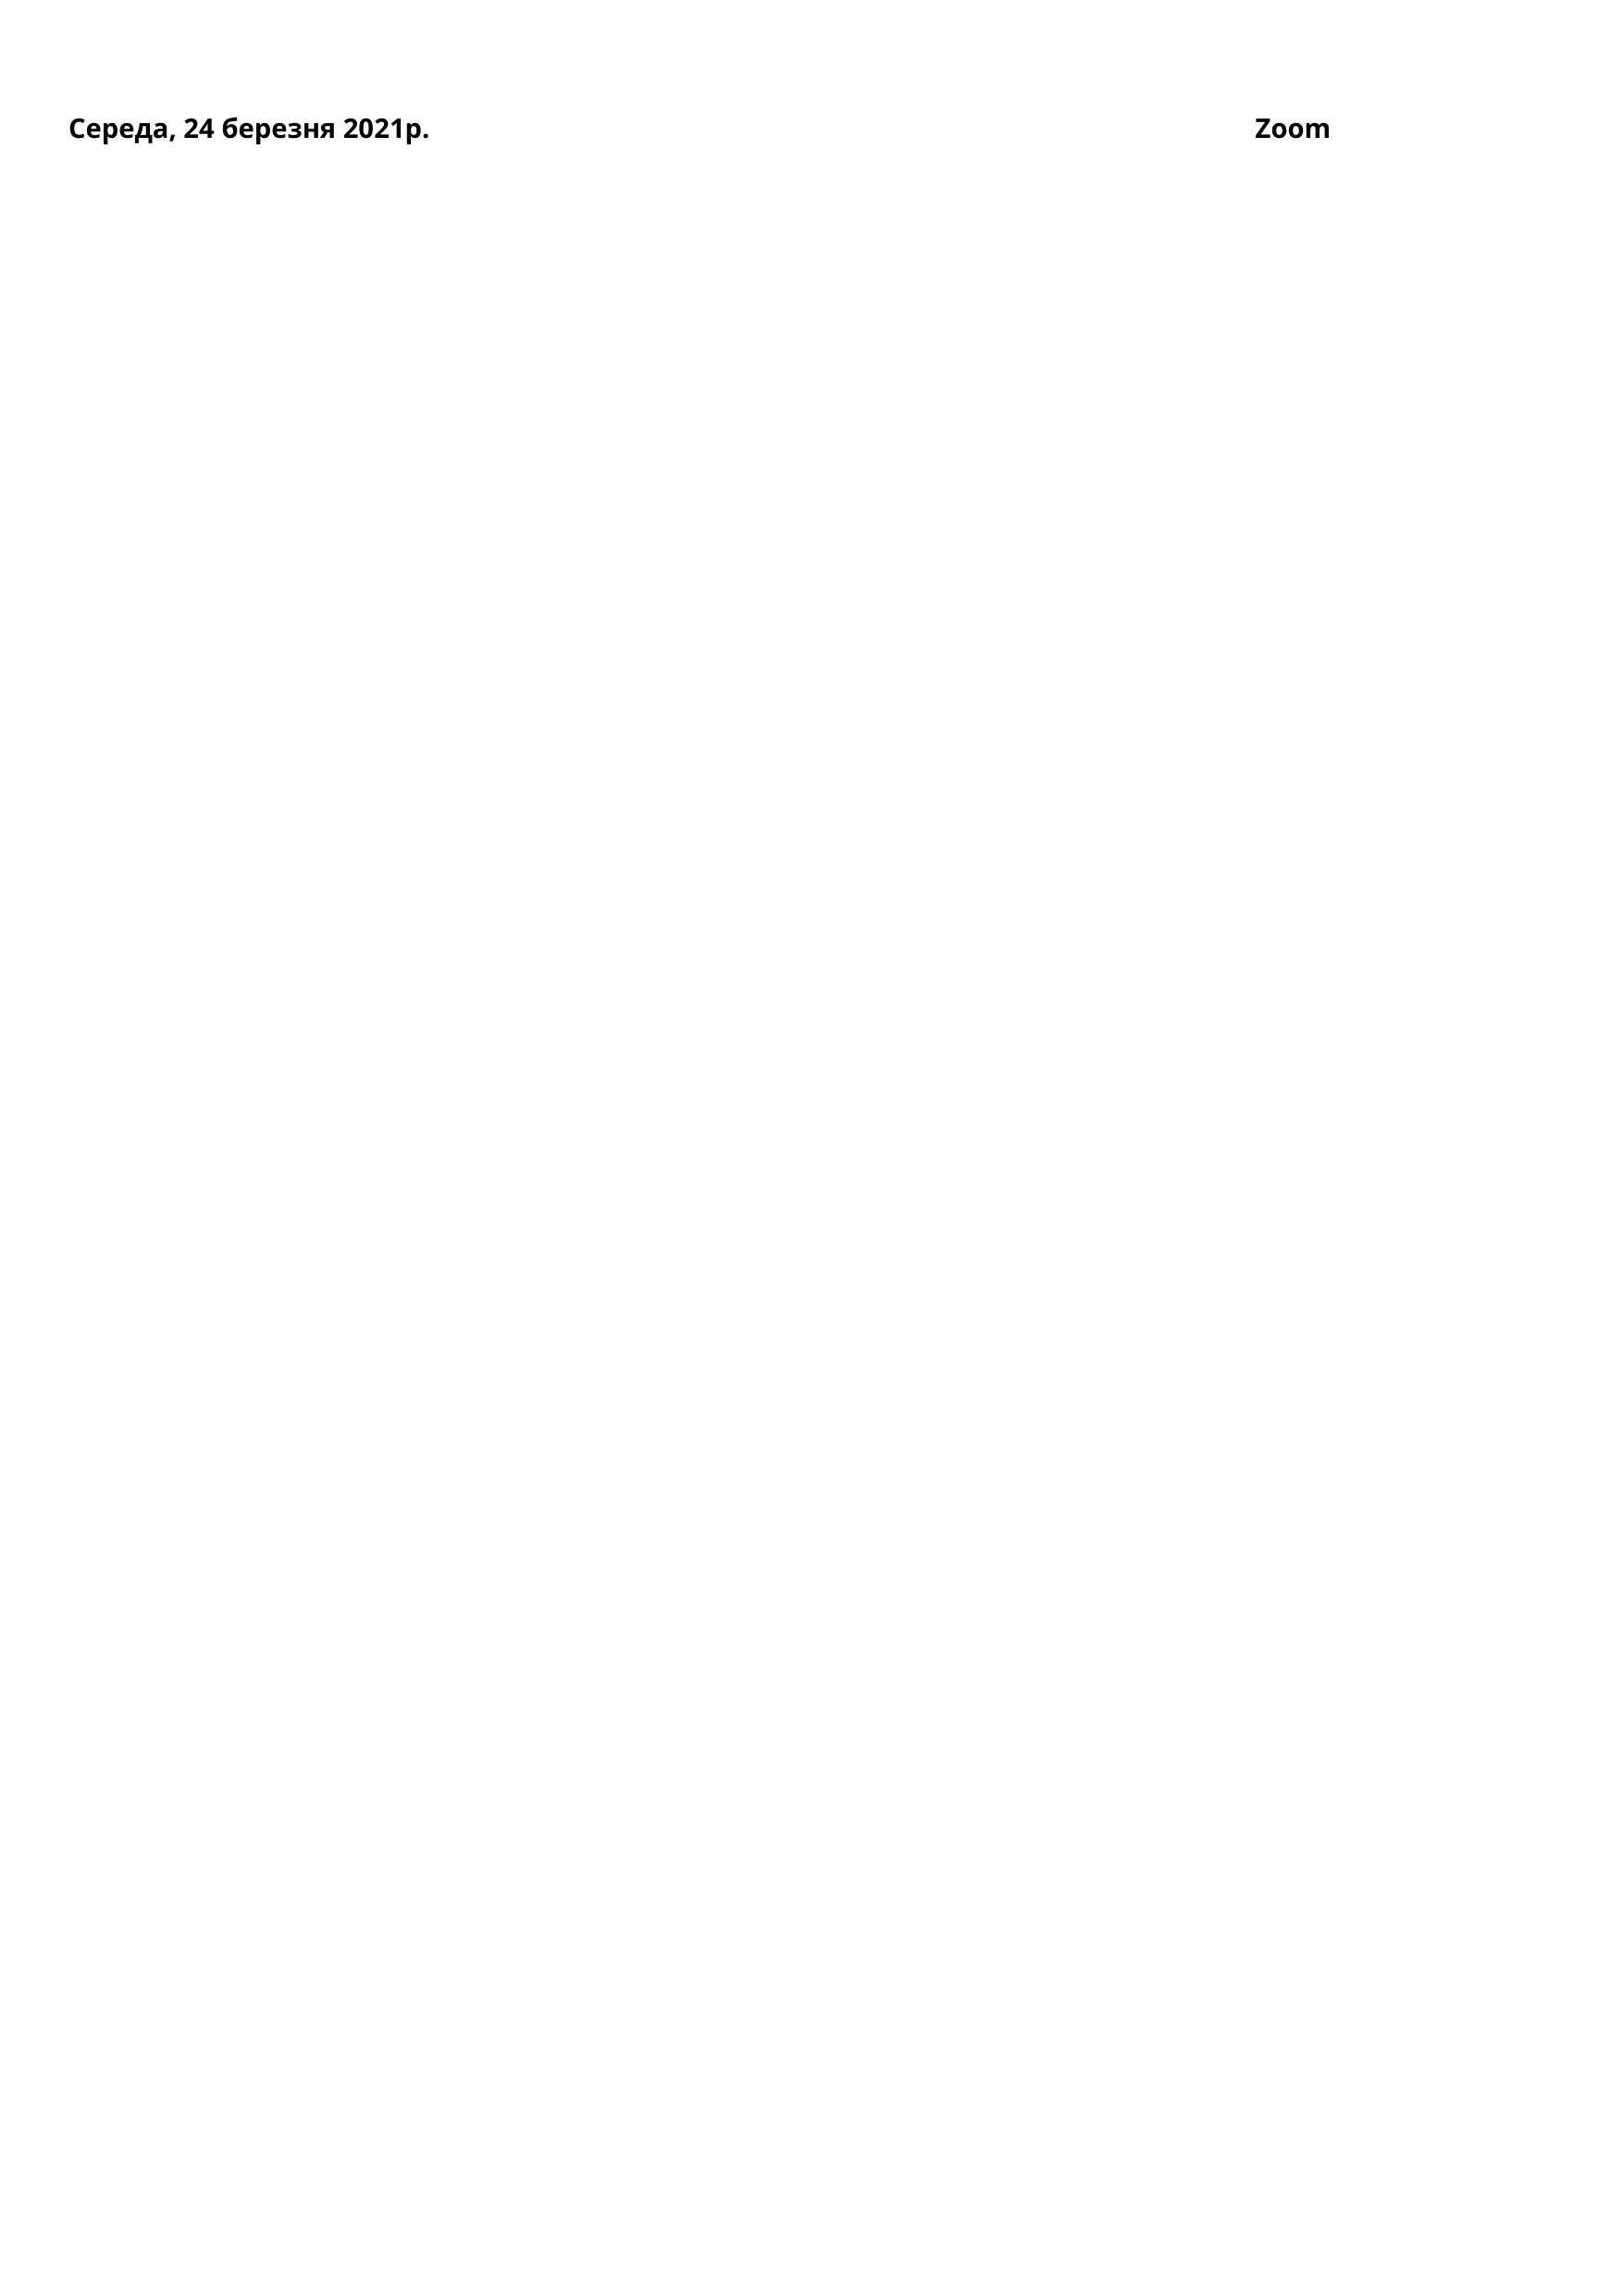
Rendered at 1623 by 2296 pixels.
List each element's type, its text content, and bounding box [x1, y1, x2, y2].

text Середа, 24 березня 2021р. Zoom [68, 109, 1577, 146]
